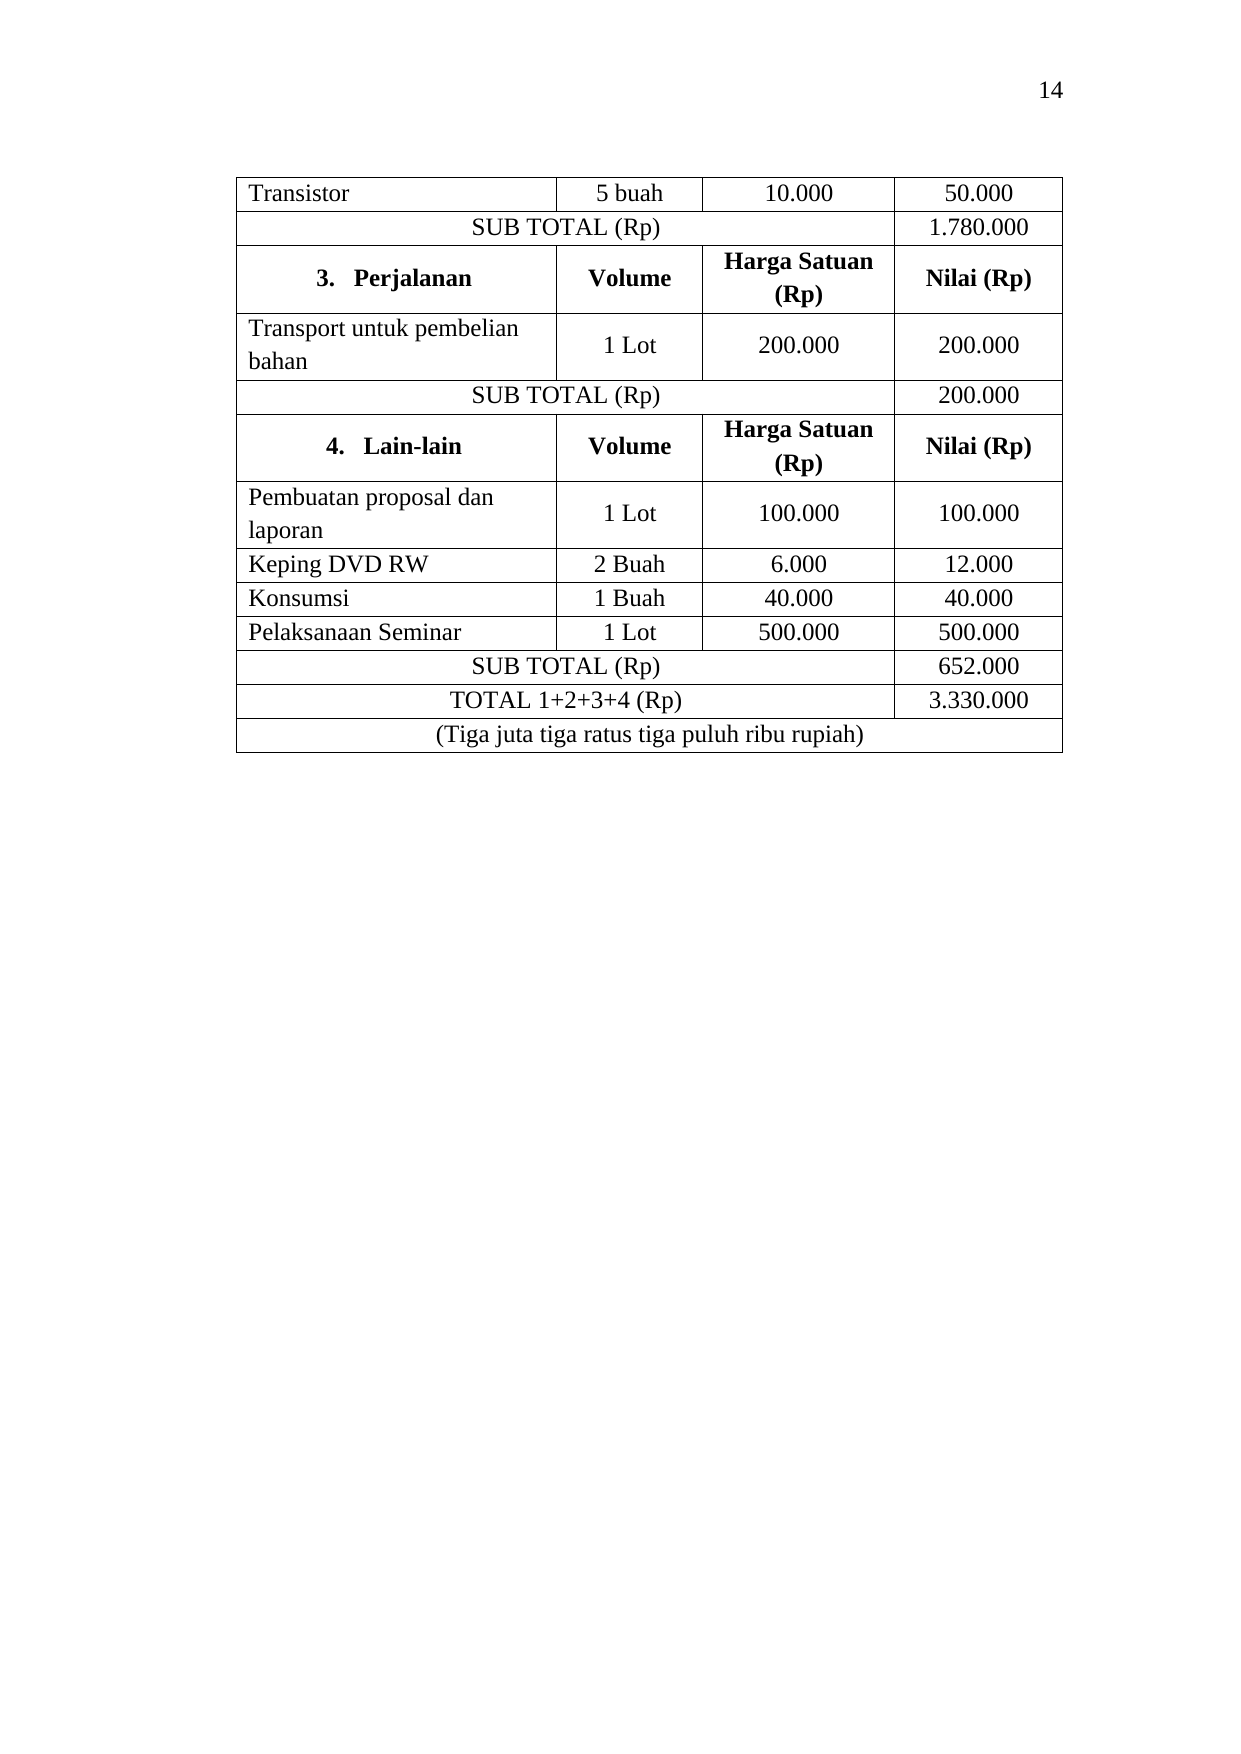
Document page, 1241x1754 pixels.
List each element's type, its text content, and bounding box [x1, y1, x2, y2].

table_cell Transistor [237, 178, 556, 211]
table_cell Transport untuk pembelian bahan [237, 314, 556, 379]
table_cell Konsumsi [237, 583, 556, 616]
table_cell Keping DVD RW [237, 549, 556, 582]
table_cell 5 buah [557, 178, 702, 211]
table_cell (Tiga juta tiga ratus tiga puluh ribu rupiah) [237, 719, 1062, 752]
table_cell 6.000 [703, 549, 894, 582]
table_cell 2 Buah [557, 549, 702, 582]
table_cell 652.000 [895, 651, 1062, 684]
table_cell Lain-lain [237, 415, 556, 481]
table_cell 1 Lot [557, 482, 702, 548]
table_cell 200.000 [895, 314, 1062, 379]
table_cell 40.000 [703, 583, 894, 616]
table_cell SUB TOTAL (Rp) [237, 651, 894, 684]
table_cell 40.000 [895, 583, 1062, 616]
table_cell Volume [557, 415, 702, 481]
table_cell 1 Buah [557, 583, 702, 616]
table_cell 1 Lot [557, 314, 702, 379]
table_cell 50.000 [895, 178, 1062, 211]
table_cell Volume [557, 246, 702, 312]
table_cell Harga Satuan (Rp) [703, 246, 894, 312]
table_cell 100.000 [703, 482, 894, 548]
table_cell 500.000 [703, 617, 894, 650]
table_cell 10.000 [703, 178, 894, 211]
table_cell 200.000 [703, 314, 894, 379]
table_cell Pembuatan proposal dan laporan [237, 482, 556, 548]
table_cell 3.330.000 [895, 685, 1062, 718]
table_cell SUB TOTAL (Rp) [237, 381, 894, 413]
table_cell Pelaksanaan Seminar [237, 617, 556, 650]
table_cell Nilai (Rp) [895, 246, 1062, 312]
table_cell Harga Satuan (Rp) [703, 415, 894, 481]
table_cell 200.000 [895, 381, 1062, 413]
table_cell 12.000 [895, 549, 1062, 582]
table_cell Perjalanan [237, 246, 556, 312]
table_cell 500.000 [895, 617, 1062, 650]
table_cell TOTAL 1+2+3+4 (Rp) [237, 685, 894, 718]
table_cell 100.000 [895, 482, 1062, 548]
table_cell Nilai (Rp) [895, 415, 1062, 481]
table_cell 1.780.000 [895, 212, 1062, 245]
table_cell 1 Lot [557, 617, 702, 650]
table_cell SUB TOTAL (Rp) [237, 212, 894, 245]
